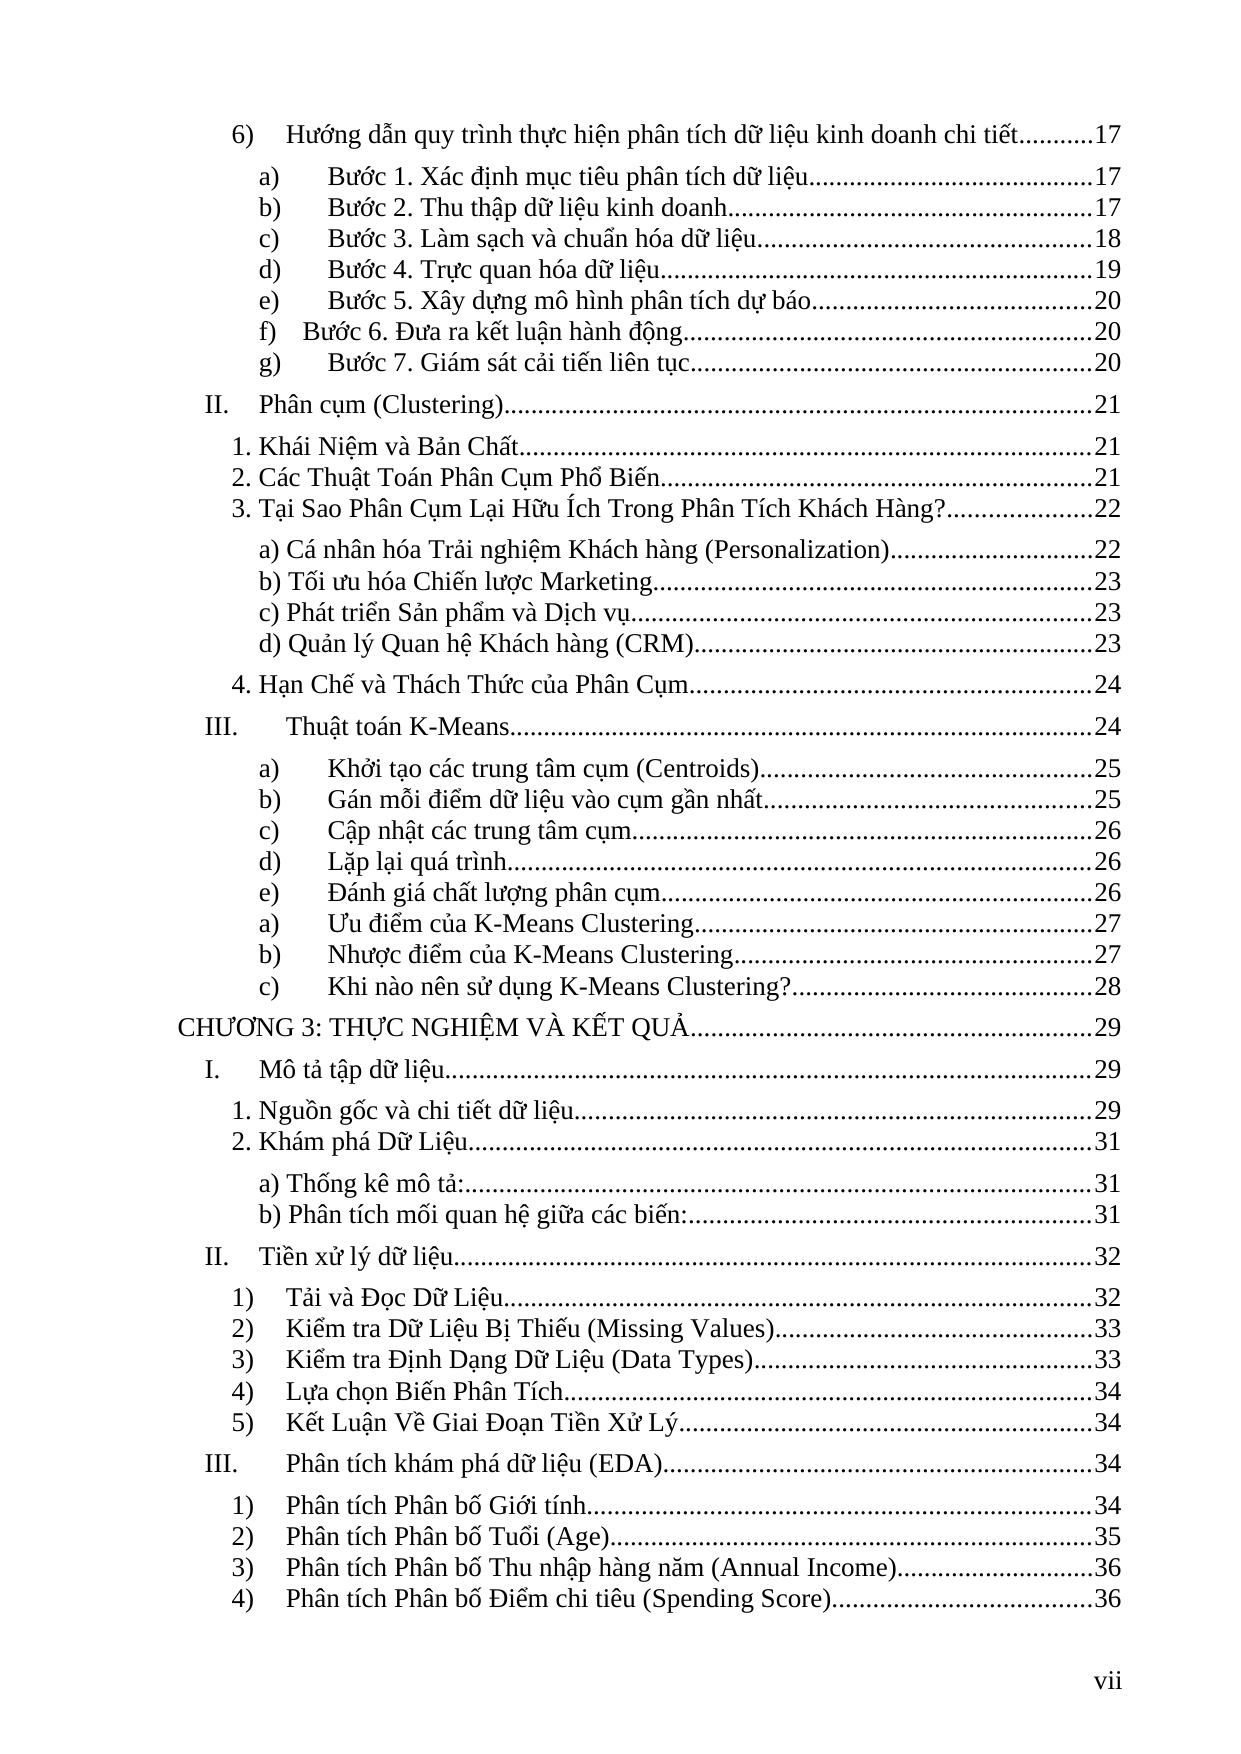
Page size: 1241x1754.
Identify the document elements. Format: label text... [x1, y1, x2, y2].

text a) Khởi tạo các trung tâm cụm (Centroids) 25 [258, 752, 1122, 783]
text b) Bước 2. Thu thập dữ liệu kinh doanh 17 [258, 191, 1122, 222]
text d) Lặp lại quá trình 26 [258, 845, 1122, 876]
text a) Thống kê mô tả: 31 [258, 1167, 1122, 1198]
text 2) Phân tích Phân bố Tuổi (Age) 35 [231, 1520, 1122, 1551]
text a) Ưu điểm của K-Means Clustering 27 [258, 907, 1122, 938]
text b) Tối ưu hóa Chiến lược Marketing 23 [258, 565, 1122, 596]
text b) Gán mỗi điểm dữ liệu vào cụm gần nhất 25 [258, 783, 1122, 814]
text a) Cá nhân hóa Trải nghiệm Khách hàng (Personalization) 22 [258, 533, 1122, 565]
text c) Cập nhật các trung tâm cụm 26 [258, 814, 1122, 845]
text d) Quản lý Quan hệ Khách hàng (CRM) 23 [258, 627, 1122, 658]
text d) Bước 4. Trực quan hóa dữ liệu 19 [258, 253, 1122, 284]
text 1. Khái Niệm và Bản Chất 21 [231, 430, 1122, 461]
text 4. Hạn Chế và Thách Thức của Phân Cụm 24 [231, 668, 1122, 700]
text III. Thuật toán K-Means 24 [204, 710, 1122, 741]
text CHƯƠNG 3: THỰC NGHIỆM VÀ KẾT QUẢ 29 [177, 1011, 1122, 1042]
text 2. Các Thuật Toán Phân Cụm Phổ Biến 21 [231, 461, 1122, 492]
text II. Phân cụm (Clustering) 21 [204, 388, 1122, 419]
text II. Tiền xử lý dữ liệu 32 [204, 1240, 1122, 1271]
text 2. Khám phá Dữ Liệu 31 [231, 1126, 1122, 1157]
text a) Bước 1. Xác định mục tiêu phân tích dữ liệu 17 [258, 160, 1122, 191]
text 4) Phân tích Phân bố Điểm chi tiêu (Spending Score) 36 [231, 1582, 1122, 1614]
text c) Khi nào nên sử dụng K-Means Clustering? 28 [258, 970, 1122, 1001]
text 1. Nguồn gốc và chi tiết dữ liệu 29 [231, 1094, 1122, 1126]
text 3) Kiểm tra Định Dạng Dữ Liệu (Data Types) 33 [231, 1344, 1122, 1375]
text c) Bước 3. Làm sạch và chuẩn hóa dữ liệu 18 [258, 222, 1122, 253]
text b) Phân tích mối quan hệ giữa các biến: 31 [258, 1198, 1122, 1229]
text g) Bước 7. Giám sát cải tiến liên tục 20 [258, 347, 1122, 378]
text 6) Hướng dẫn quy trình thực hiện phân tích dữ liệu kinh doanh chi tiết 17 [231, 118, 1122, 149]
text 5) Kết Luận Về Giai Đoạn Tiền Xử Lý 34 [231, 1406, 1122, 1437]
text c) Phát triển Sản phẩm và Dịch vụ 23 [258, 596, 1122, 627]
text b) Nhược điểm của K-Means Clustering 27 [258, 938, 1122, 970]
text e) Bước 5. Xây dựng mô hình phân tích dự báo 20 [258, 284, 1122, 315]
text 3. Tại Sao Phân Cụm Lại Hữu Ích Trong Phân Tích Khách Hàng? 22 [231, 492, 1122, 523]
text 3) Phân tích Phân bố Thu nhập hàng năm (Annual Income) 36 [231, 1551, 1122, 1582]
text 1) Phân tích Phân bố Giới tính 34 [231, 1489, 1122, 1520]
text f) Bước 6. Đưa ra kết luận hành động 20 [258, 315, 1122, 347]
text 2) Kiểm tra Dữ Liệu Bị Thiếu (Missing Values) 33 [231, 1312, 1122, 1344]
text 4) Lựa chọn Biến Phân Tích 34 [231, 1375, 1122, 1406]
text I. Mô tả tập dữ liệu 29 [204, 1053, 1122, 1084]
text III. Phân tích khám phá dữ liệu (EDA) 34 [204, 1447, 1122, 1479]
text 1) Tải và Đọc Dữ Liệu 32 [231, 1281, 1122, 1312]
text e) Đánh giá chất lượng phân cụm 26 [258, 876, 1122, 907]
